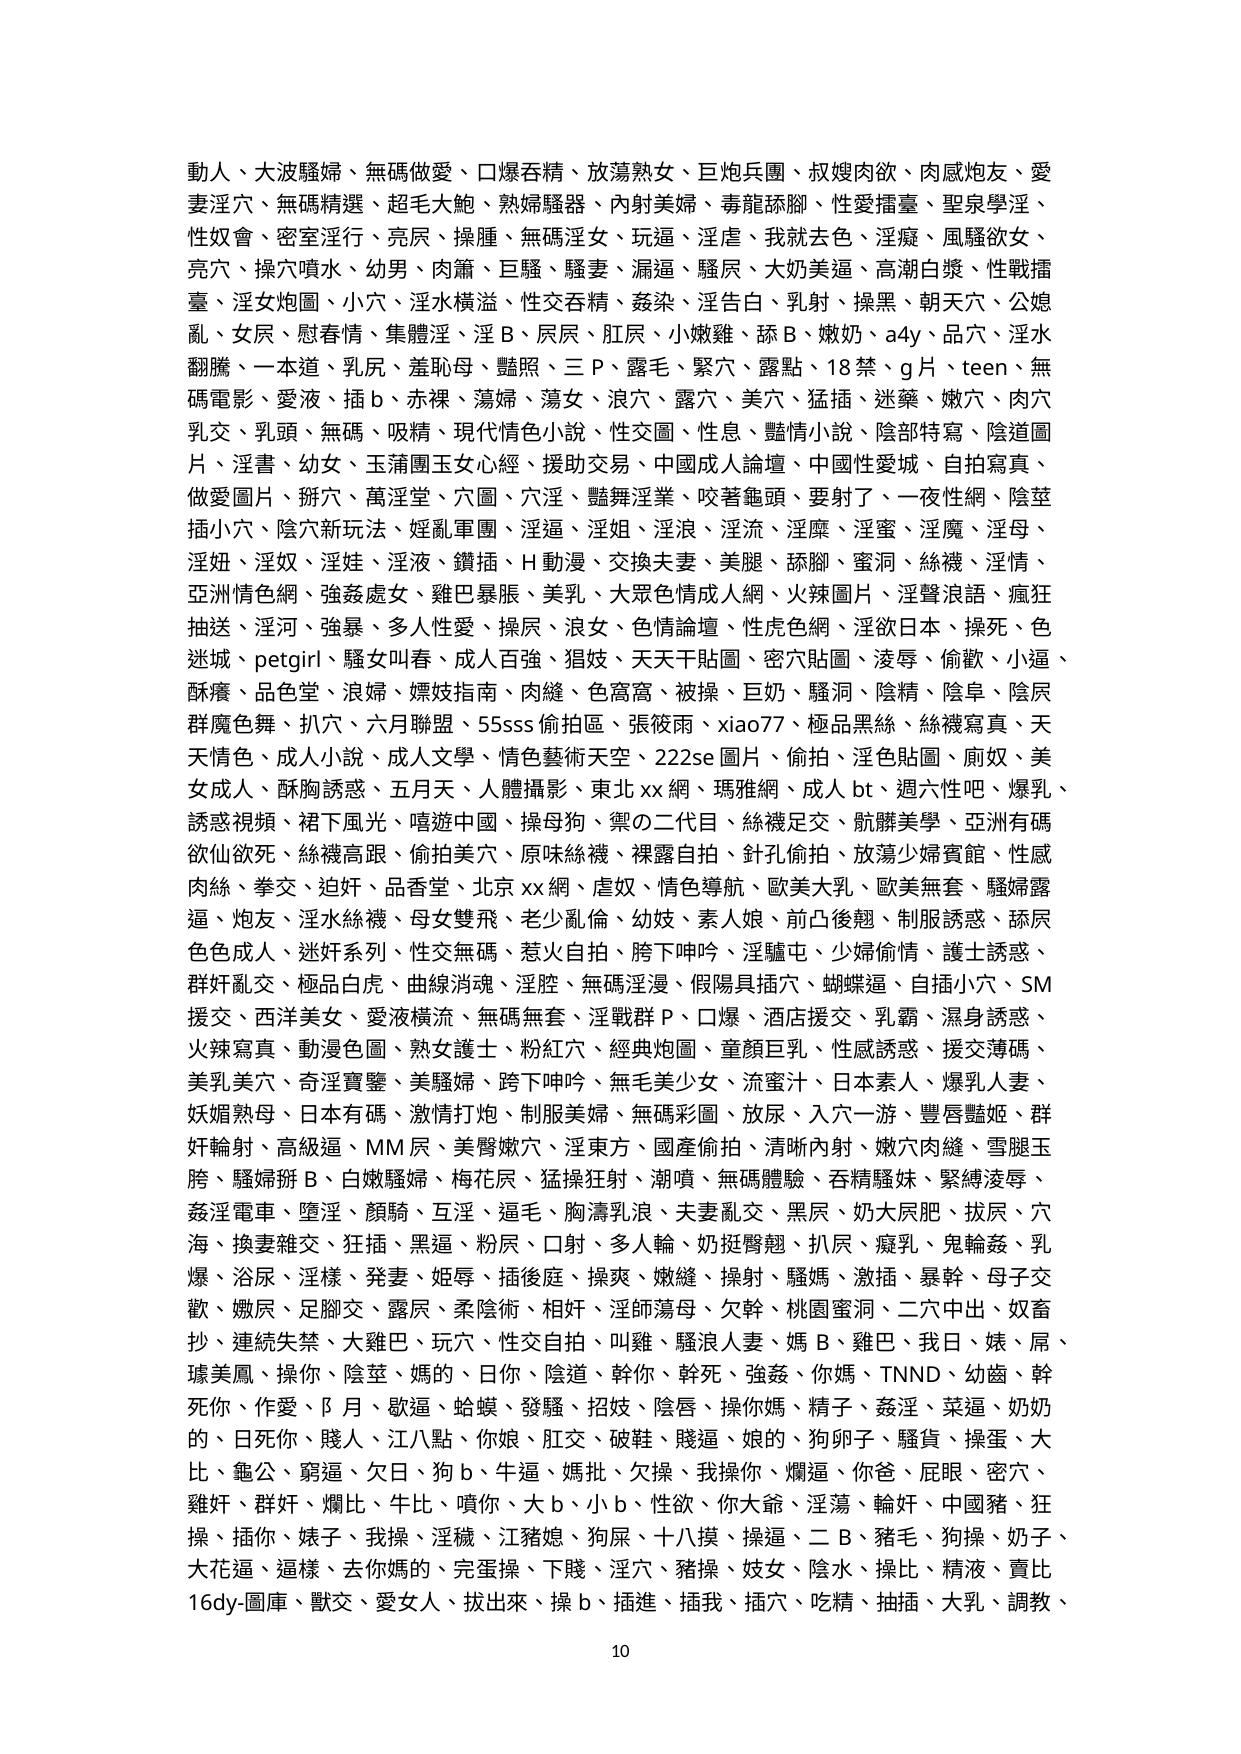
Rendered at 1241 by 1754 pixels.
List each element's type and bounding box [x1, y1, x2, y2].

text [187, 154, 1053, 1617]
